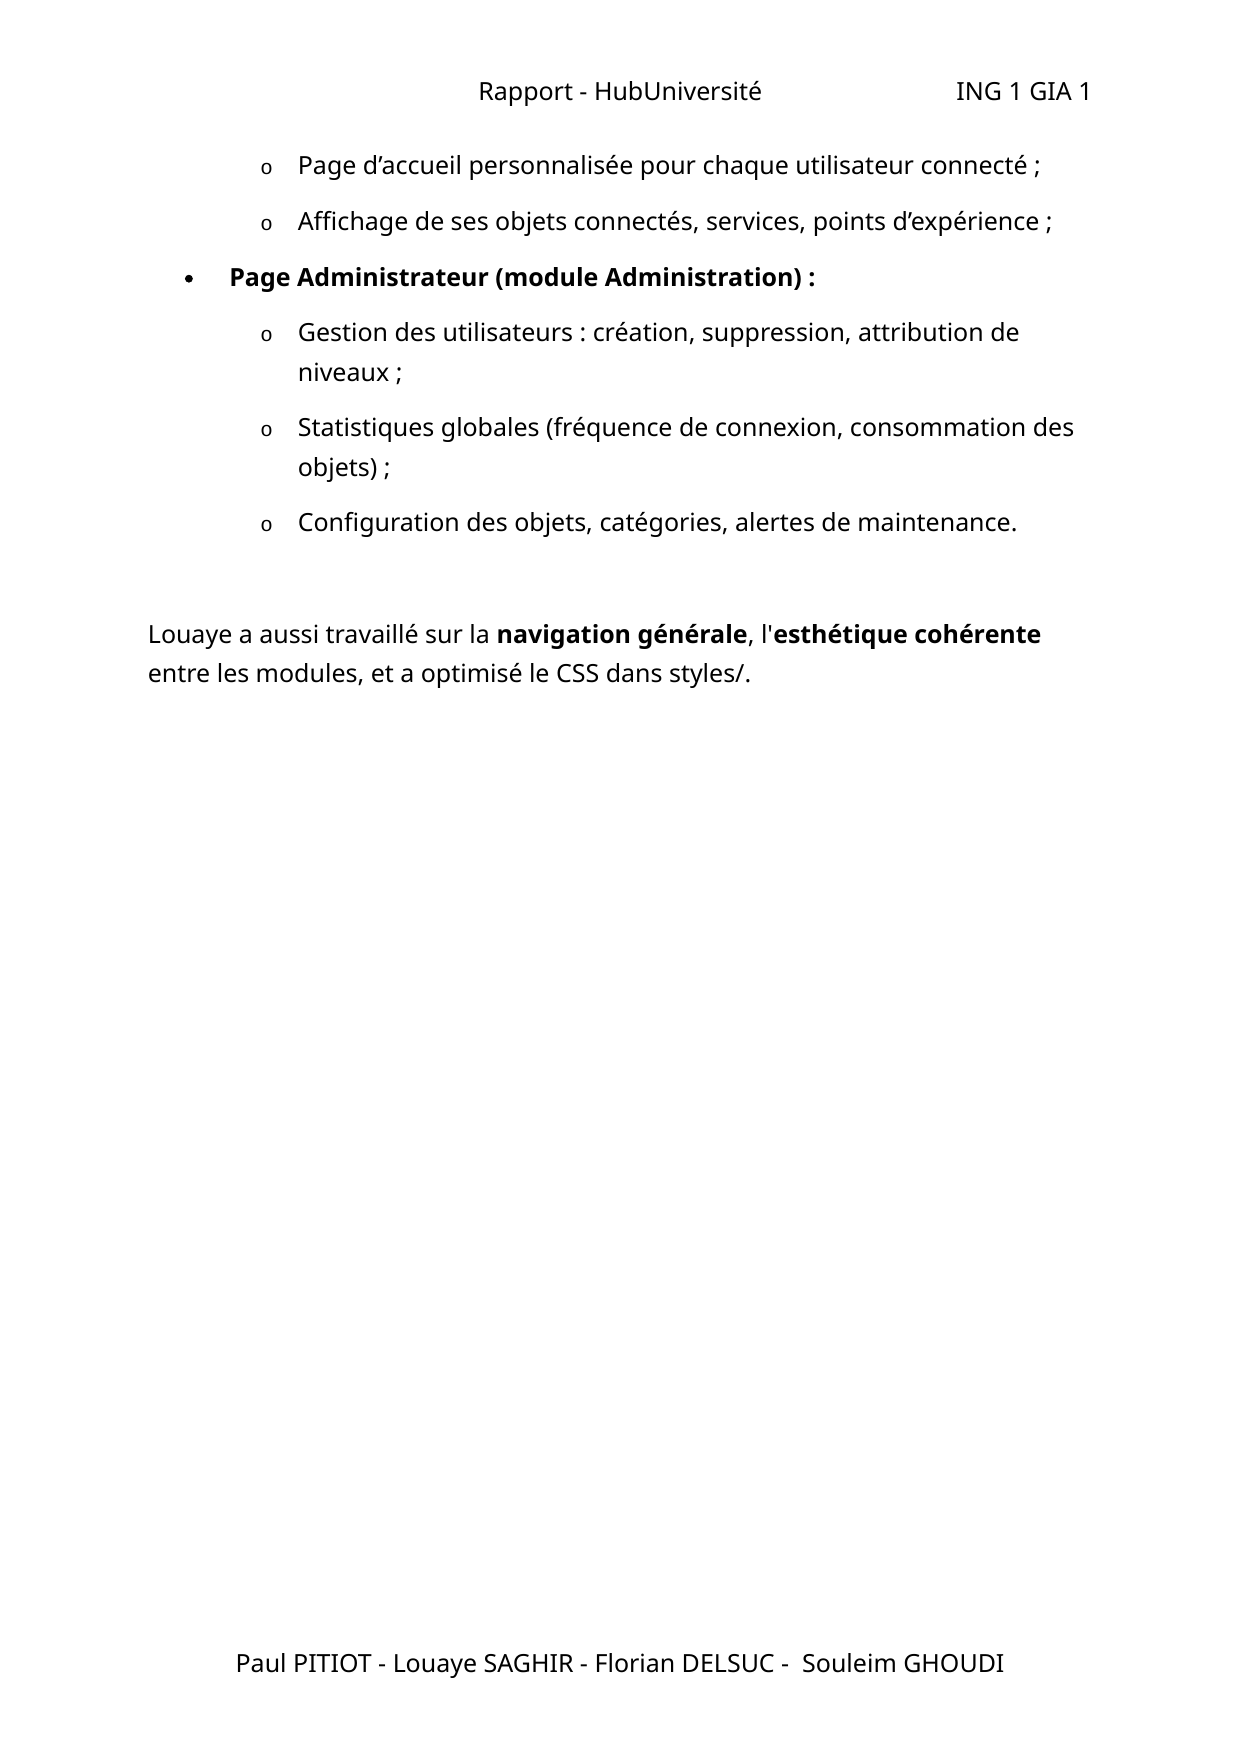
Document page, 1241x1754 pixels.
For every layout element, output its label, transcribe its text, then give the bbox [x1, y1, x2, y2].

list Configuration des objets, catégories, alertes de maintenance. [260, 505, 1093, 539]
list Page d’accueil personnalisée pour chaque utilisateur connecté ; [260, 148, 1093, 182]
text Louaye a aussi travaillé sur la navigation générale, l'esthétique cohérente entre les modules, et a optimisé le CSS dans styles/. [148, 617, 1093, 690]
list Statistiques globales (fréquence de connexion, consommation des objets) ; [260, 410, 1093, 483]
list Page Administrateur (module Administration) : [185, 259, 1093, 293]
list Affichage de ses objets connectés, services, points d’expérience ; [260, 203, 1093, 237]
list Gestion des utilisateurs : création, suppression, attribution de niveaux ; [260, 315, 1093, 388]
